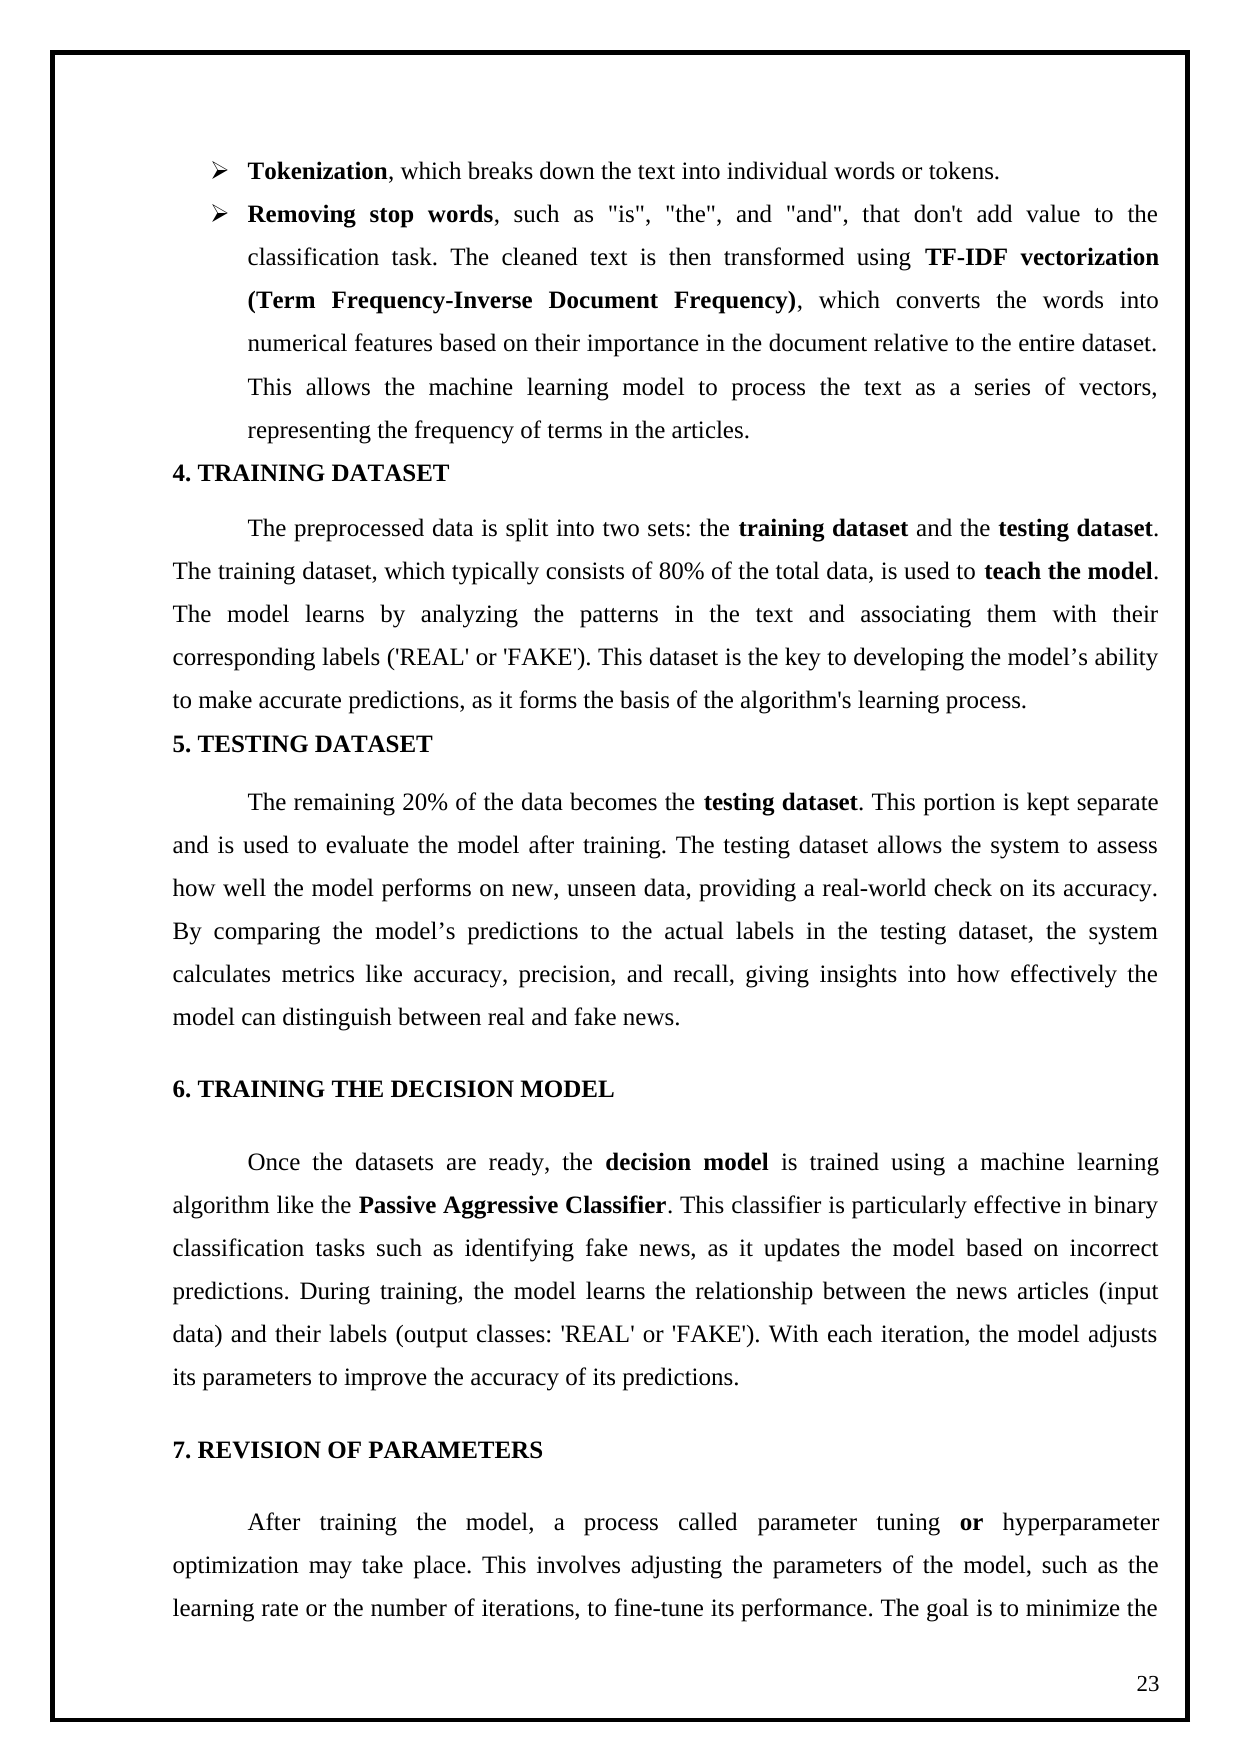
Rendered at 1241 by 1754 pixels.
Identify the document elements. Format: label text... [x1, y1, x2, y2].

subtitle 6. TRAINING THE DECISION MODEL [172, 1074, 1159, 1103]
text Once the datasets are ready, the decision model is trained using a machine learning algorithm like the Passive Aggressive Classifier. This classifier is particularly effective in binary classification tasks such as identifying fake news, as it updates the model based on incorrect predictions. During training, the model learns the relationship between the news articles (input data) and their labels (output classes: 'REAL' or 'FAKE'). With each iteration, the model adjusts its parameters to improve the accuracy of its predictions. [172, 1147, 1159, 1391]
text The remaining 20% of the data becomes the testing dataset. This portion is kept separate and is used to evaluate the model after training. The testing dataset allows the system to assess how well the model performs on new, unseen data, providing a real-world check on its accuracy. By comparing the model’s predictions to the actual labels in the testing dataset, the system calculates metrics like accuracy, precision, and recall, giving insights into how effectively the model can distinguish between real and fake news. [172, 787, 1159, 1031]
subtitle 5. TESTING DATASET [172, 729, 1159, 757]
text The preprocessed data is split into two sets: the training dataset and the testing dataset. The training dataset, which typically consists of 80% of the total data, is used to teach the model. The model learns by analyzing the patterns in the text and associating them with their corresponding labels ('REAL' or 'FAKE'). This dataset is the key to developing the model’s ability to make accurate predictions, as it forms the basis of the algorithm's learning process. [172, 513, 1159, 714]
subtitle 7. REVISION OF PARAMETERS [172, 1435, 1159, 1463]
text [172, 1507, 1159, 1622]
list Removing stop words, such as "is", "the", and "and", that don't add value to the classification task. The cleaned text is then transformed using TF-IDF vectorization (Term Frequency-Inverse Document Frequency), which converts the words into numerical features based on their importance in the document relative to the entire dataset. This allows the machine learning model to process the text as a series of vectors, representing the frequency of terms in the articles. [210, 199, 1159, 443]
subtitle 4. TRAINING DATASET [172, 458, 1159, 487]
list Tokenization, which breaks down the text into individual words or tokens. [210, 156, 1159, 185]
